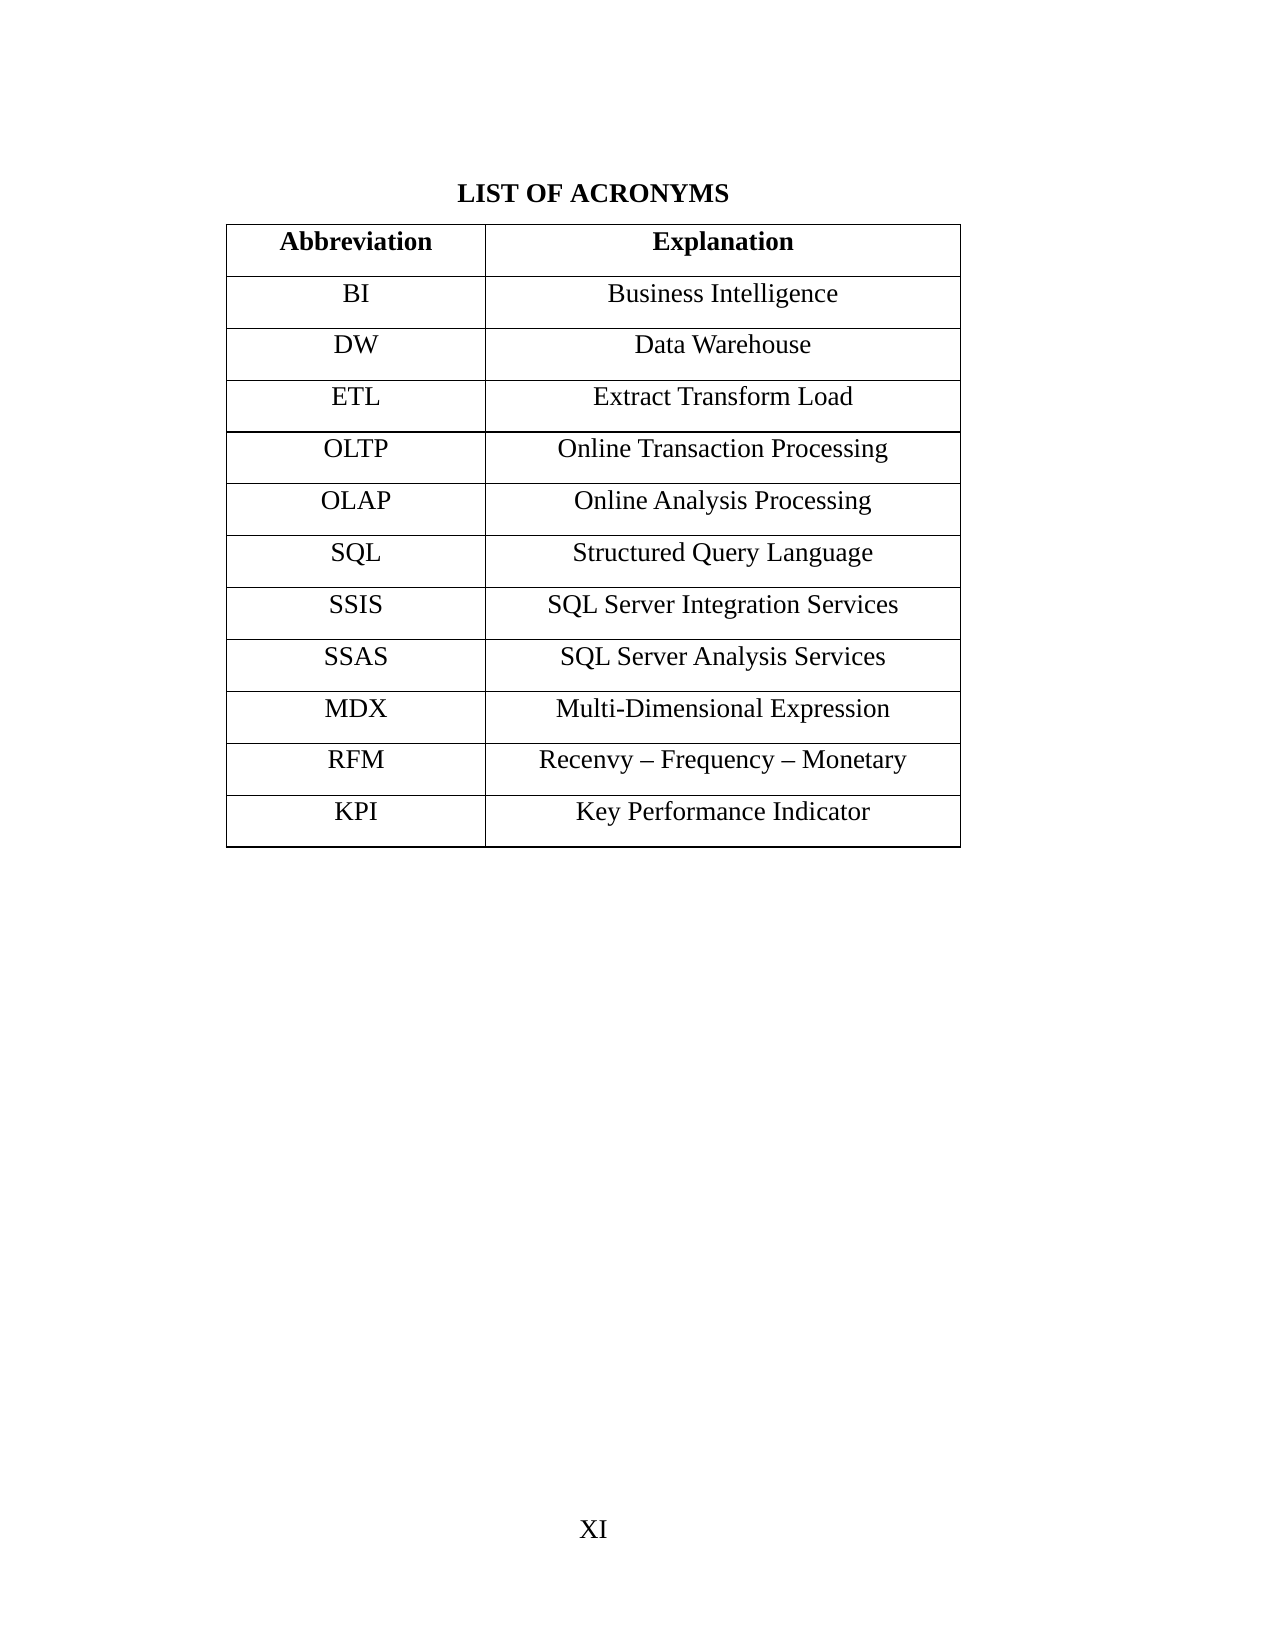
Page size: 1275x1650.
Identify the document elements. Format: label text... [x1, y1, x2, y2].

table_cell OLTP [227, 433, 485, 483]
table_cell SSAS [227, 640, 485, 691]
table_cell Multi-Dimensional Expression [486, 692, 960, 743]
table_cell KPI [227, 796, 485, 846]
table_cell SQL Server Integration Services [486, 588, 960, 639]
table_cell ETL [227, 381, 485, 431]
table_header Abbreviation [227, 225, 485, 276]
table_cell BI [227, 277, 485, 328]
table_cell Structured Query Language [486, 536, 960, 587]
table_header Explanation [486, 225, 960, 276]
title LIST OF ACRONYMS [118, 177, 1068, 208]
table_cell Recenvy – Frequency – Monetary [486, 744, 960, 794]
table_cell SSIS [227, 588, 485, 639]
table_cell Online Transaction Processing [486, 433, 960, 483]
table_cell OLAP [227, 484, 485, 535]
table_cell Business Intelligence [486, 277, 960, 328]
table_cell Online Analysis Processing [486, 484, 960, 535]
table_cell SQL [227, 536, 485, 587]
table_cell Data Warehouse [486, 329, 960, 379]
table_cell SQL Server Analysis Services [486, 640, 960, 691]
table_cell DW [227, 329, 485, 379]
table_cell RFM [227, 744, 485, 794]
table_cell MDX [227, 692, 485, 743]
table_cell Extract Transform Load [486, 381, 960, 431]
table_cell Key Performance Indicator [486, 796, 960, 846]
